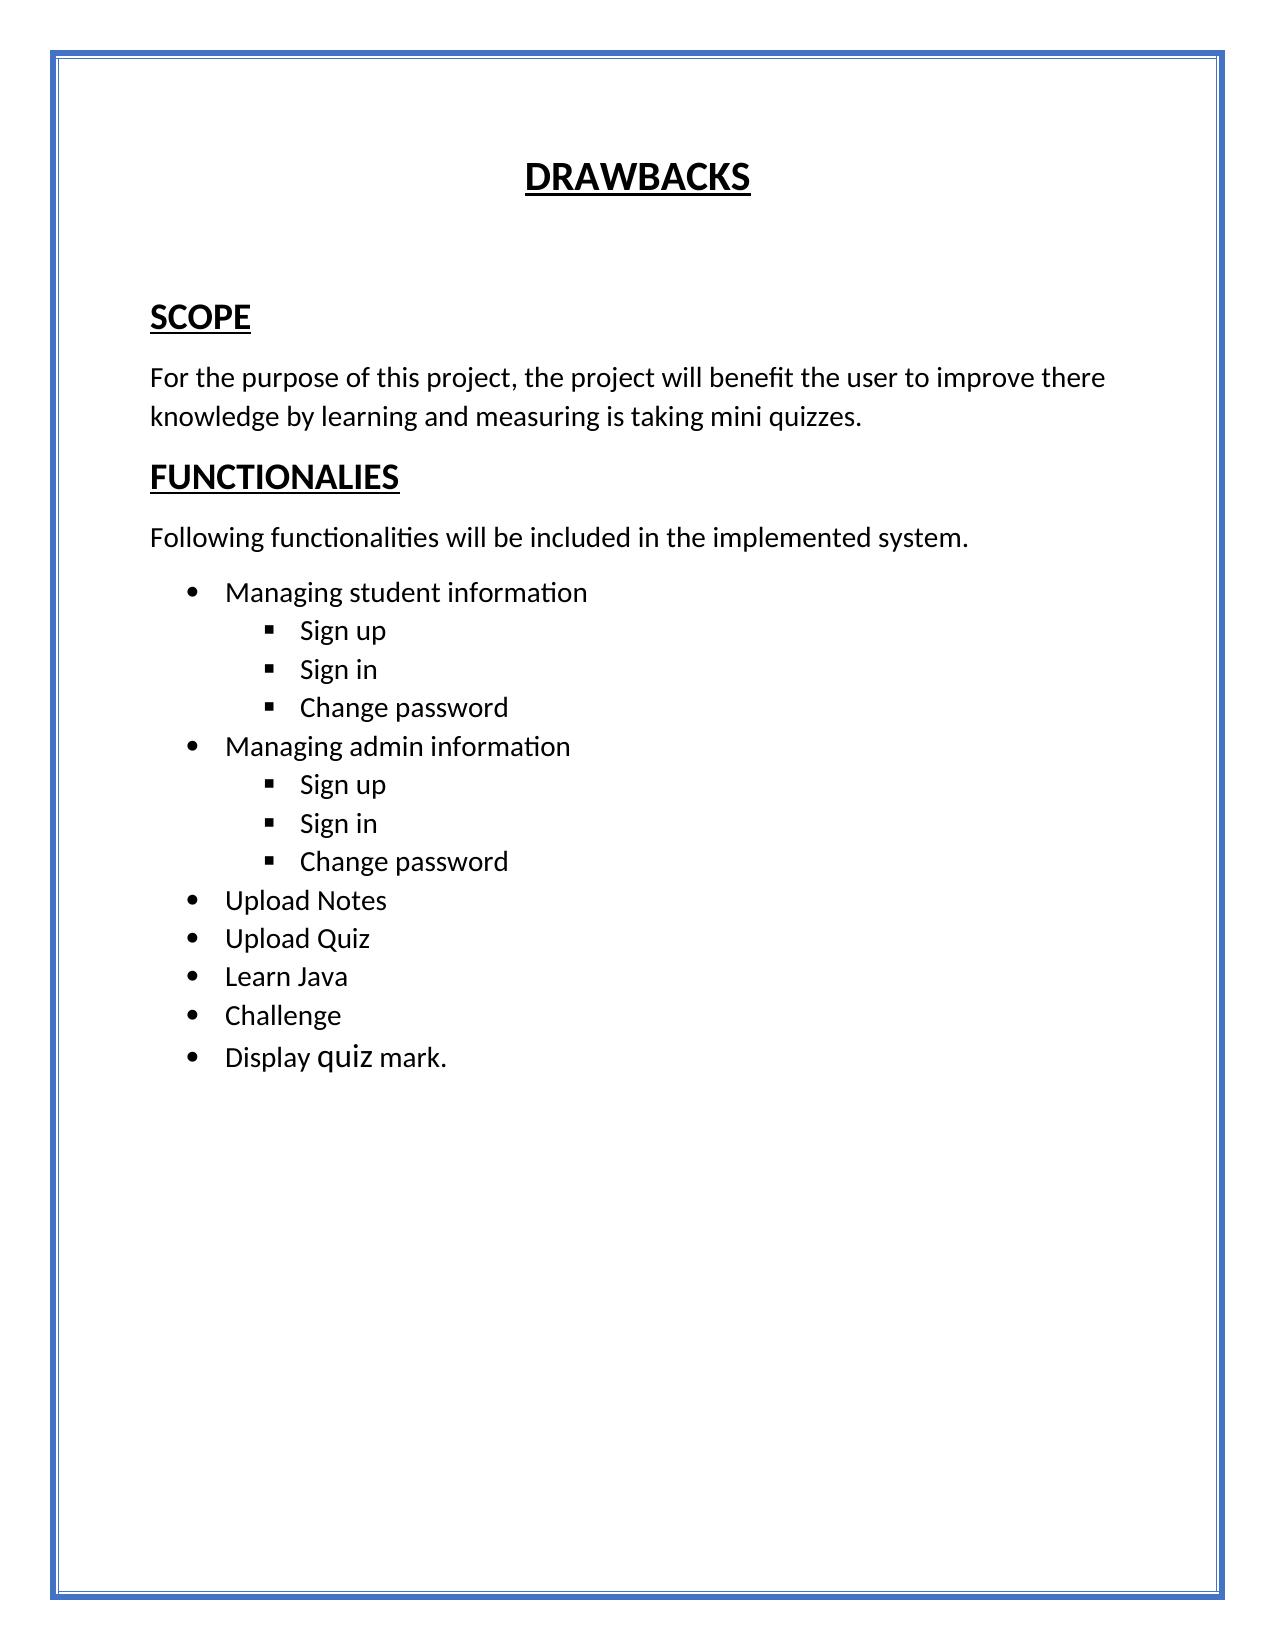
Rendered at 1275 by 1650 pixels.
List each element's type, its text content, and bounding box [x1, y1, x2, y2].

text DRAWBACKS [150, 150, 1125, 201]
text Following functionalities will be included in the implemented system. [150, 519, 1125, 554]
list Upload Notes [187, 882, 1125, 917]
list Display quiz mark. [187, 1035, 1125, 1076]
list Managing admin information [187, 728, 1125, 763]
list Change password [262, 843, 1125, 879]
list Learn Java [187, 958, 1125, 994]
list Change password [262, 689, 1125, 725]
text SCOPE [150, 293, 1125, 339]
list Sign in [262, 805, 1125, 840]
list Sign in [262, 651, 1125, 687]
list Managing student information [187, 574, 1125, 610]
list Sign up [262, 612, 1125, 648]
text FUNCTIONALIES [150, 453, 1125, 499]
list Upload Quiz [187, 920, 1125, 956]
list Sign up [262, 766, 1125, 802]
text For the purpose of this project, the project will benefit the user to improve there knowledge by learning and measuring is taking mini quizzes. [150, 359, 1125, 433]
list Challenge [187, 997, 1125, 1032]
